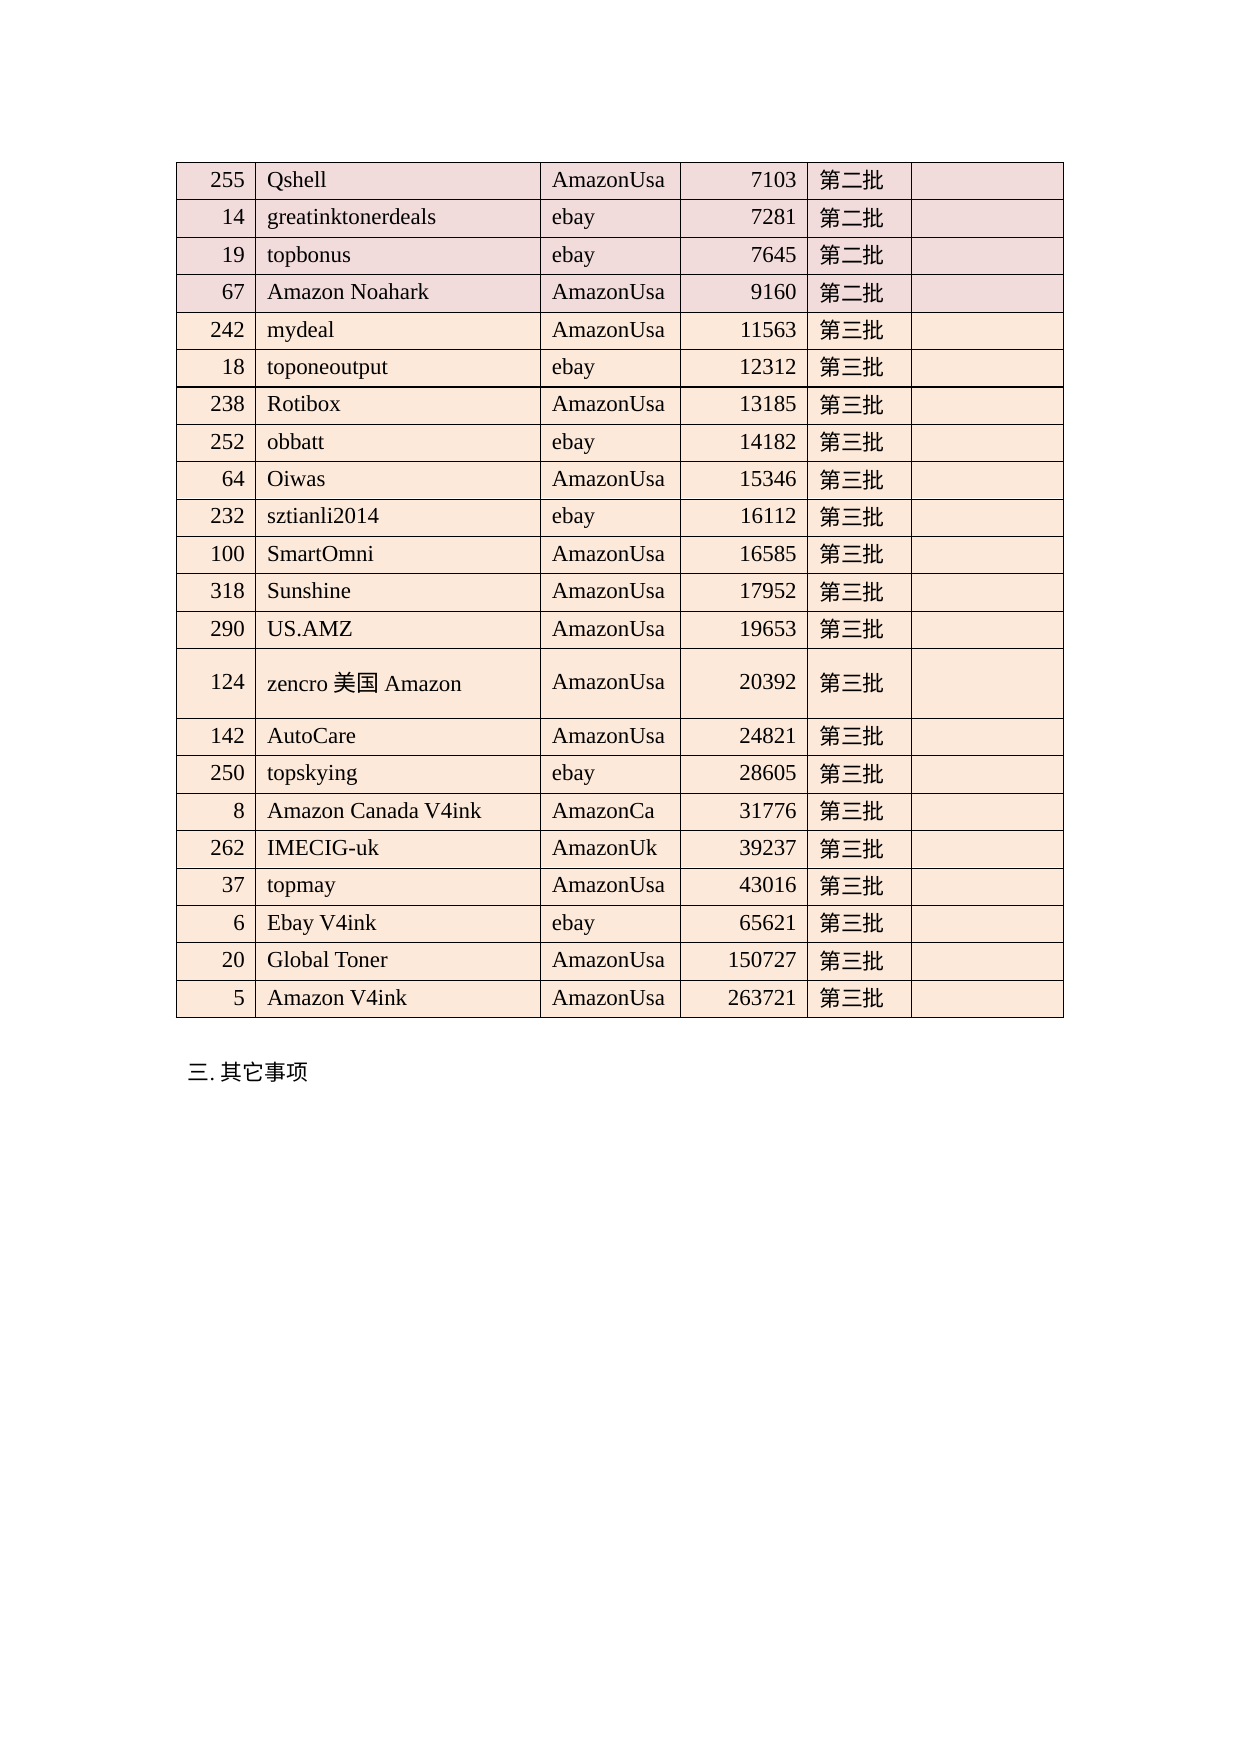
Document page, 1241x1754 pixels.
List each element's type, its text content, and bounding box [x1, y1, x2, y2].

table_cell 第三批 [808, 537, 911, 573]
table_cell [912, 574, 1063, 611]
table_cell [912, 425, 1063, 461]
table_cell 124 [177, 649, 255, 718]
table_cell 263721 [681, 981, 807, 1017]
table_cell 238 [177, 388, 255, 424]
table_cell [912, 275, 1063, 312]
table_cell Sunshine [256, 574, 540, 611]
table_cell [912, 388, 1063, 424]
table_cell [912, 612, 1063, 648]
table_cell [912, 869, 1063, 905]
table_cell 第三批 [808, 350, 911, 386]
table_cell 12312 [681, 350, 807, 386]
table_cell 252 [177, 425, 255, 461]
table_cell 第三批 [808, 794, 911, 830]
table_cell 9160 [681, 275, 807, 312]
table_cell 5 [177, 981, 255, 1017]
table_cell Oiwas [256, 462, 540, 498]
table_cell [912, 313, 1063, 349]
table_cell 第三批 [808, 462, 911, 498]
table_cell 16585 [681, 537, 807, 573]
table_cell 第三批 [808, 612, 911, 648]
table_cell 第三批 [808, 574, 911, 611]
table_cell Amazon V4ink [256, 981, 540, 1017]
table_cell 第二批 [808, 163, 911, 199]
table_cell obbatt [256, 425, 540, 461]
table_cell 第三批 [808, 943, 911, 980]
table_cell AmazonUsa [541, 574, 680, 611]
table_cell Amazon Noahark [256, 275, 540, 312]
table_cell 242 [177, 313, 255, 349]
table_cell 第三批 [808, 500, 911, 536]
table_cell 19653 [681, 612, 807, 648]
table_cell toponeoutput [256, 350, 540, 386]
table_cell AmazonUk [541, 831, 680, 867]
table_cell 250 [177, 756, 255, 793]
table_cell AmazonUsa [541, 537, 680, 573]
table_cell sztianli2014 [256, 500, 540, 536]
table_cell zencro 美国Amazon [256, 649, 540, 718]
table_cell IMECIG-uk [256, 831, 540, 867]
table_cell 第三批 [808, 981, 911, 1017]
table_cell [912, 238, 1063, 274]
table_cell 14 [177, 200, 255, 237]
table_cell [912, 981, 1063, 1017]
table_cell 第二批 [808, 275, 911, 312]
table_cell AmazonUsa [541, 163, 680, 199]
table_cell topbonus [256, 238, 540, 274]
table_cell [912, 649, 1063, 718]
table_cell 65621 [681, 906, 807, 942]
table_cell [912, 943, 1063, 980]
table_cell 16112 [681, 500, 807, 536]
table_cell 20392 [681, 649, 807, 718]
table_cell topskying [256, 756, 540, 793]
table_cell AmazonUsa [541, 612, 680, 648]
table_cell ebay [541, 200, 680, 237]
table_cell 142 [177, 719, 255, 755]
table_cell Amazon Canada V4ink [256, 794, 540, 830]
table_cell Qshell [256, 163, 540, 199]
table_cell AmazonUsa [541, 649, 680, 718]
table_cell ebay [541, 756, 680, 793]
table_cell AmazonUsa [541, 388, 680, 424]
table_cell 17952 [681, 574, 807, 611]
table_cell [912, 537, 1063, 573]
table_cell AutoCare [256, 719, 540, 755]
table_cell [912, 500, 1063, 536]
table_cell AmazonUsa [541, 981, 680, 1017]
table_cell AmazonCa [541, 794, 680, 830]
table_cell SmartOmni [256, 537, 540, 573]
table_cell 13185 [681, 388, 807, 424]
table_cell 第三批 [808, 869, 911, 905]
table_cell 290 [177, 612, 255, 648]
table_cell mydeal [256, 313, 540, 349]
table_cell 232 [177, 500, 255, 536]
table_cell 第三批 [808, 719, 911, 755]
table_cell [912, 756, 1063, 793]
table_cell 11563 [681, 313, 807, 349]
table_cell 7645 [681, 238, 807, 274]
table_cell 43016 [681, 869, 807, 905]
table_cell 19 [177, 238, 255, 274]
table_cell greatinktonerdeals [256, 200, 540, 237]
table_cell ebay [541, 906, 680, 942]
table_cell [912, 200, 1063, 237]
table_cell 39237 [681, 831, 807, 867]
table_cell 100 [177, 537, 255, 573]
table_cell ebay [541, 425, 680, 461]
table_cell 7281 [681, 200, 807, 237]
table_cell [912, 350, 1063, 386]
table_cell [912, 719, 1063, 755]
table_cell 318 [177, 574, 255, 611]
table_cell 64 [177, 462, 255, 498]
table_cell Rotibox [256, 388, 540, 424]
table_cell US.AMZ [256, 612, 540, 648]
table_cell 67 [177, 275, 255, 312]
table_cell [912, 163, 1063, 199]
table_cell 15346 [681, 462, 807, 498]
table_cell 第三批 [808, 388, 911, 424]
table_cell [912, 831, 1063, 867]
table_cell ebay [541, 238, 680, 274]
table_cell 8 [177, 794, 255, 830]
table_cell 第二批 [808, 238, 911, 274]
text 三. 其它事项 [187, 1054, 1053, 1087]
table_cell [912, 462, 1063, 498]
table_cell Ebay V4ink [256, 906, 540, 942]
table_cell AmazonUsa [541, 462, 680, 498]
table_cell 31776 [681, 794, 807, 830]
table_cell ebay [541, 500, 680, 536]
table_cell 7103 [681, 163, 807, 199]
table_cell 6 [177, 906, 255, 942]
table_cell AmazonUsa [541, 869, 680, 905]
table_cell 14182 [681, 425, 807, 461]
table_cell Global Toner [256, 943, 540, 980]
table_cell 第三批 [808, 425, 911, 461]
table_cell 255 [177, 163, 255, 199]
table_cell AmazonUsa [541, 275, 680, 312]
table_cell AmazonUsa [541, 719, 680, 755]
table_cell ebay [541, 350, 680, 386]
table_cell 第三批 [808, 906, 911, 942]
table_cell 18 [177, 350, 255, 386]
table_cell 150727 [681, 943, 807, 980]
table_cell 第三批 [808, 831, 911, 867]
table_cell 第二批 [808, 200, 911, 237]
table_cell AmazonUsa [541, 313, 680, 349]
table_cell 20 [177, 943, 255, 980]
table_cell 第三批 [808, 756, 911, 793]
table_cell [912, 794, 1063, 830]
table_cell 28605 [681, 756, 807, 793]
table_cell [912, 906, 1063, 942]
table_cell 24821 [681, 719, 807, 755]
table_cell 262 [177, 831, 255, 867]
table_cell AmazonUsa [541, 943, 680, 980]
table_cell 37 [177, 869, 255, 905]
table_cell 第三批 [808, 649, 911, 718]
table_cell topmay [256, 869, 540, 905]
table_cell 第三批 [808, 313, 911, 349]
